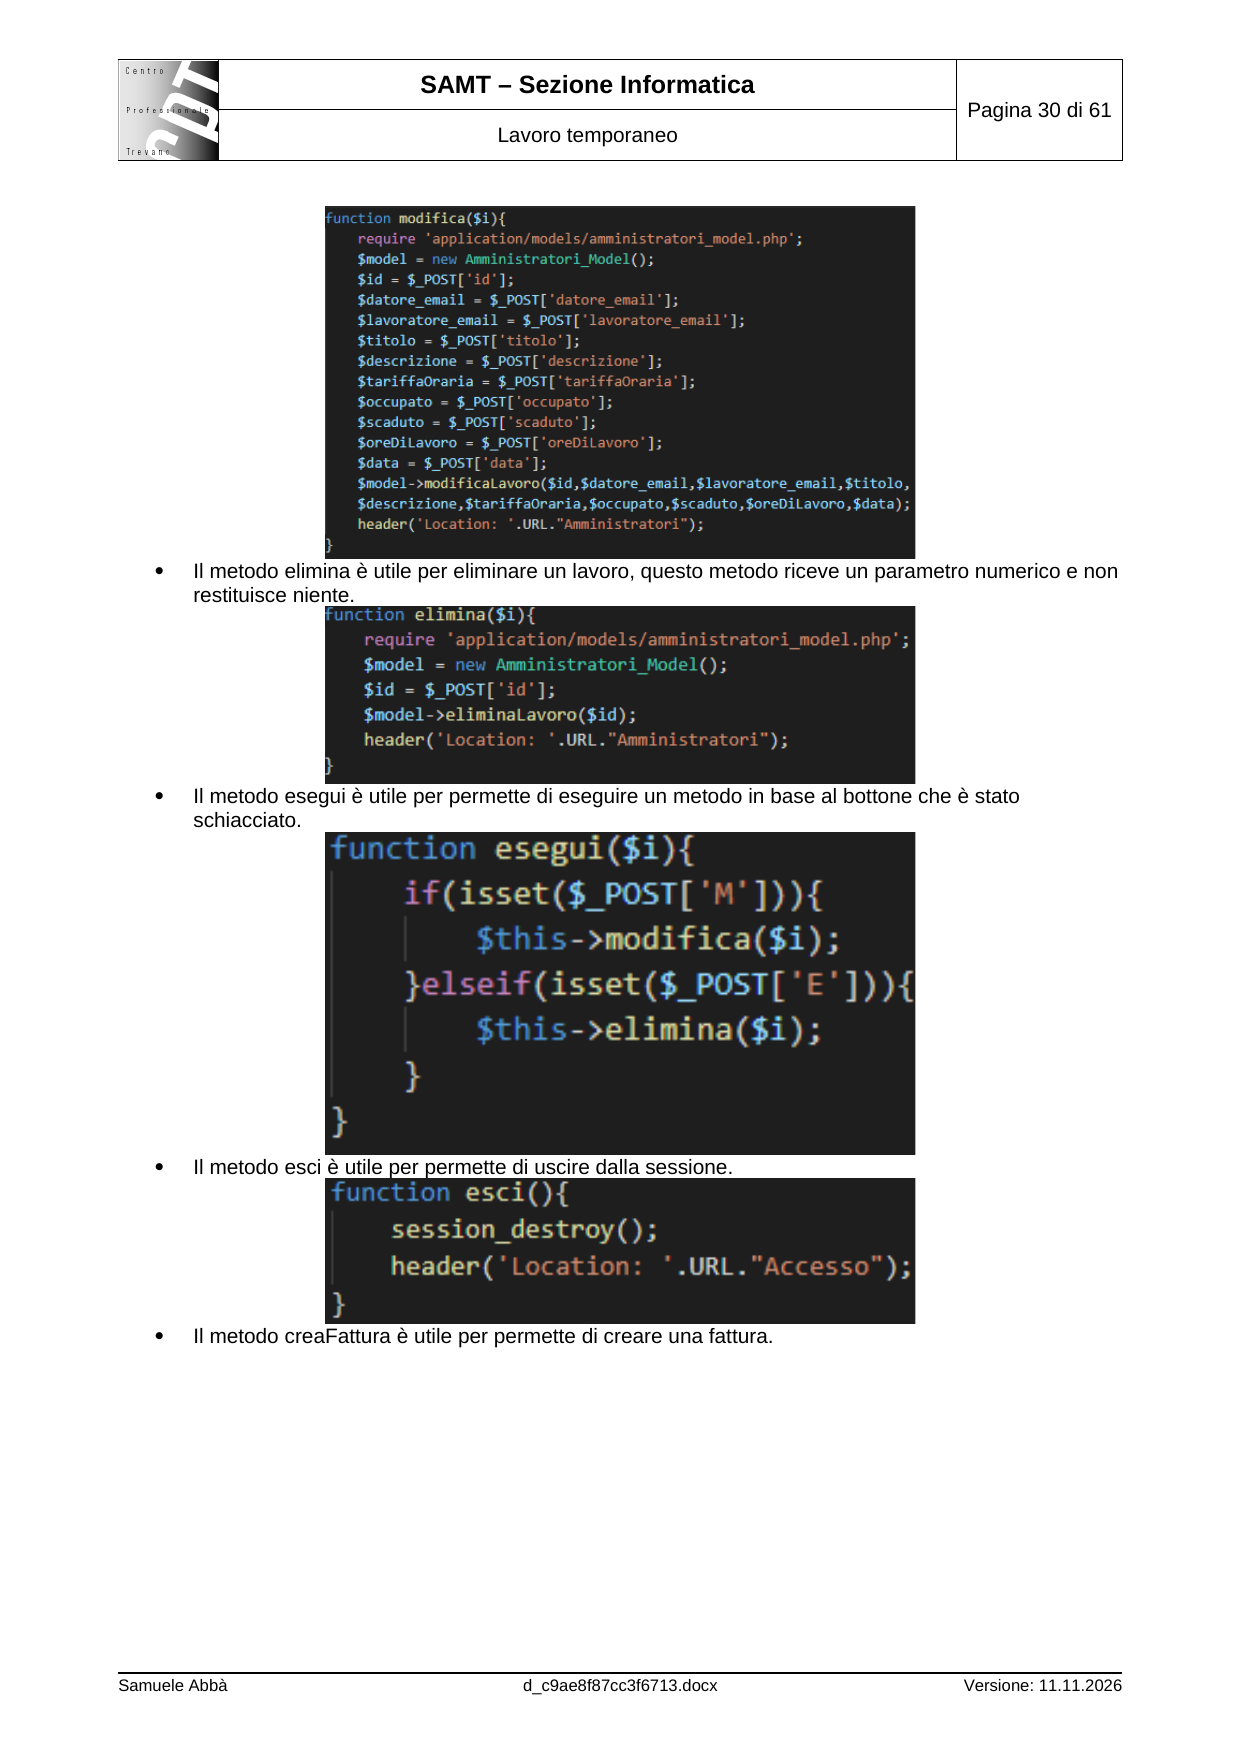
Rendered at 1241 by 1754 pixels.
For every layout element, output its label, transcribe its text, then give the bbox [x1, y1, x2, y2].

picture [325, 1178, 916, 1324]
list Il metodo elimina è utile per eliminare un lavoro, questo metodo riceve un parametro numerico e non restituisce niente. [156, 559, 1122, 607]
picture [118, 60, 219, 160]
picture [325, 832, 916, 1155]
picture [325, 206, 916, 559]
list Il metodo esci è utile per permette di uscire dalla sessione. [156, 1154, 1122, 1179]
picture [325, 606, 916, 784]
list Il metodo esegui è utile per permette di eseguire un metodo in base al bottone che è stato schiacciato. [156, 784, 1122, 832]
list Il metodo creaFattura è utile per permette di creare una fattura. [156, 1324, 1122, 1348]
